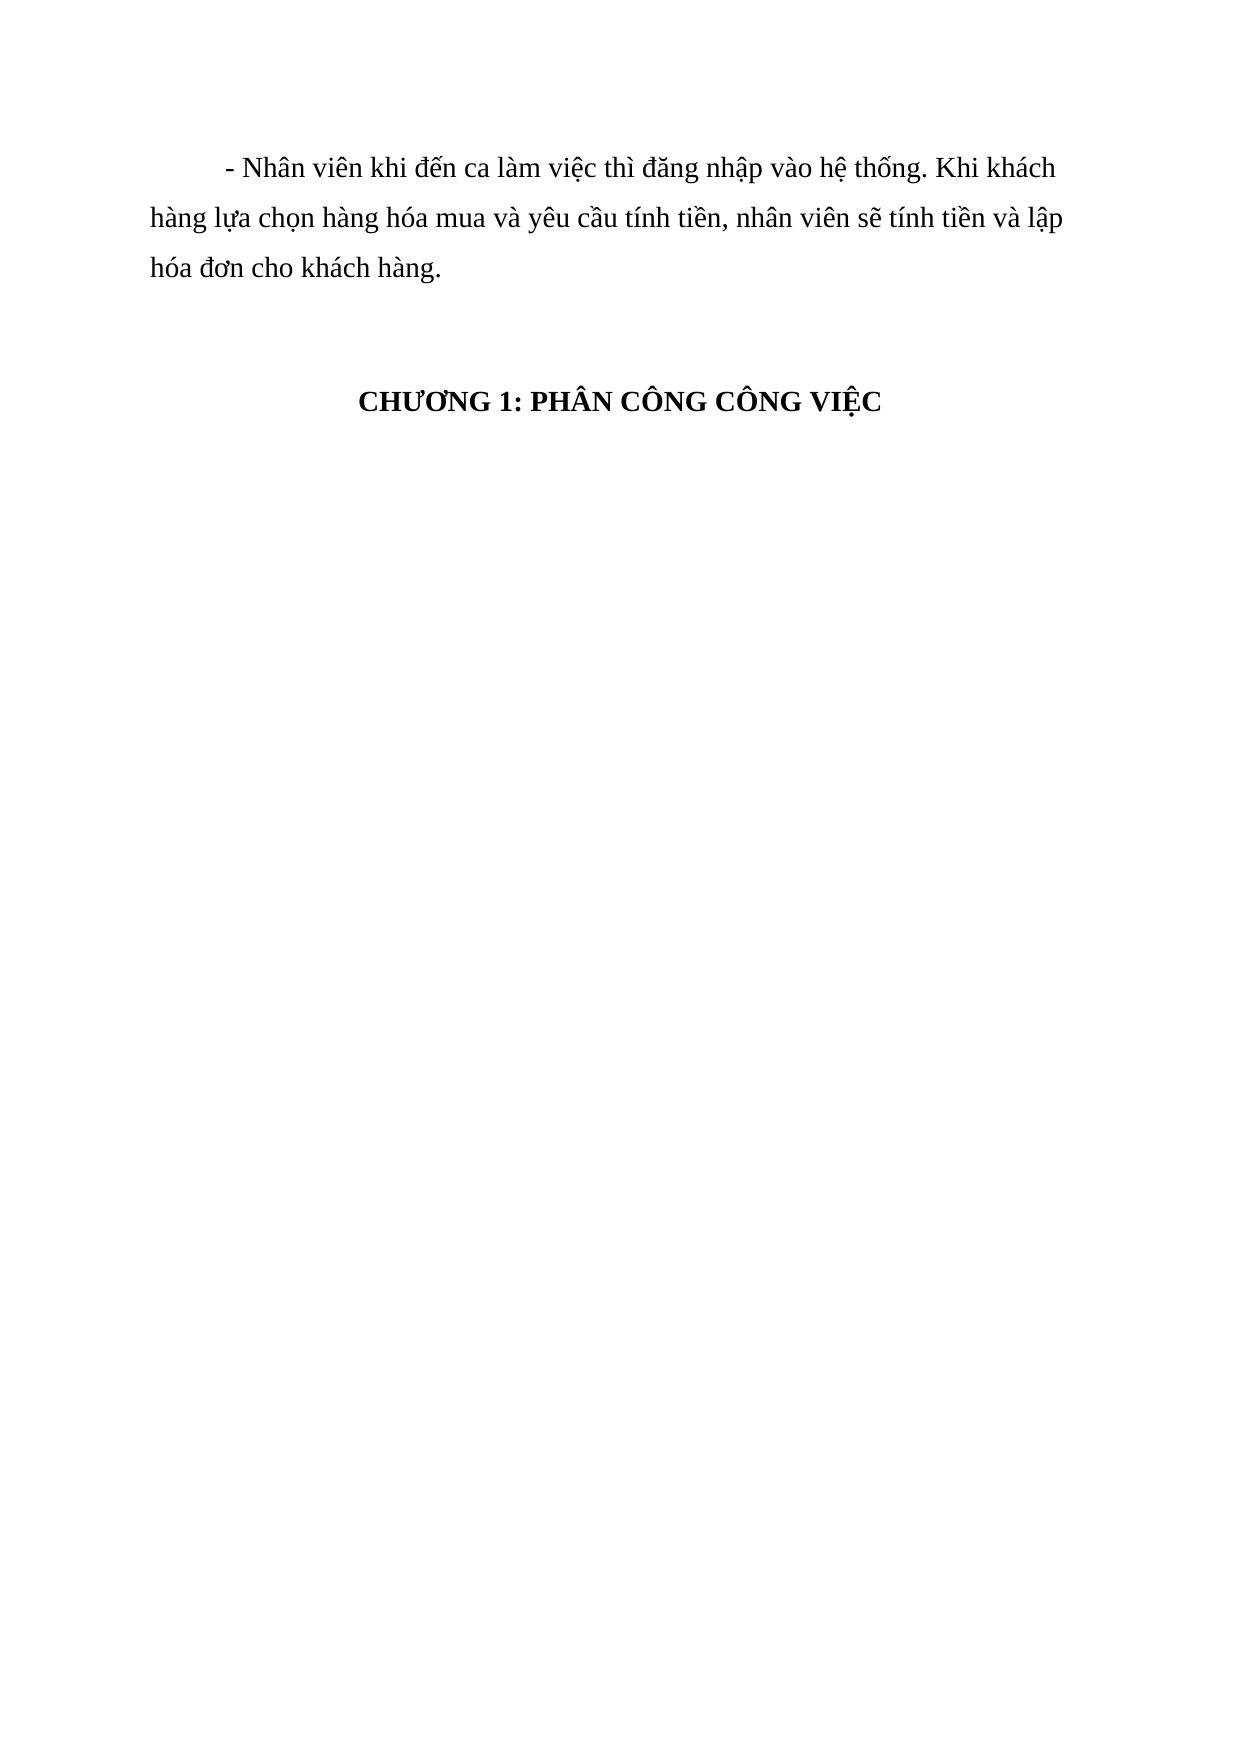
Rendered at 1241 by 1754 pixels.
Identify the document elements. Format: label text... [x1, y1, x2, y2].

text CHƯƠNG 1: PHÂN CÔNG CÔNG VIỆC [150, 384, 1090, 418]
text - Nhân viên khi đến ca làm việc thì đăng nhập vào hệ thống. Khi khách hàng lựa chọn hàng hóa mua và yêu cầu tính tiền, nhân viên sẽ tính tiền và lập hóa đơn cho khách hàng. [150, 150, 1090, 284]
